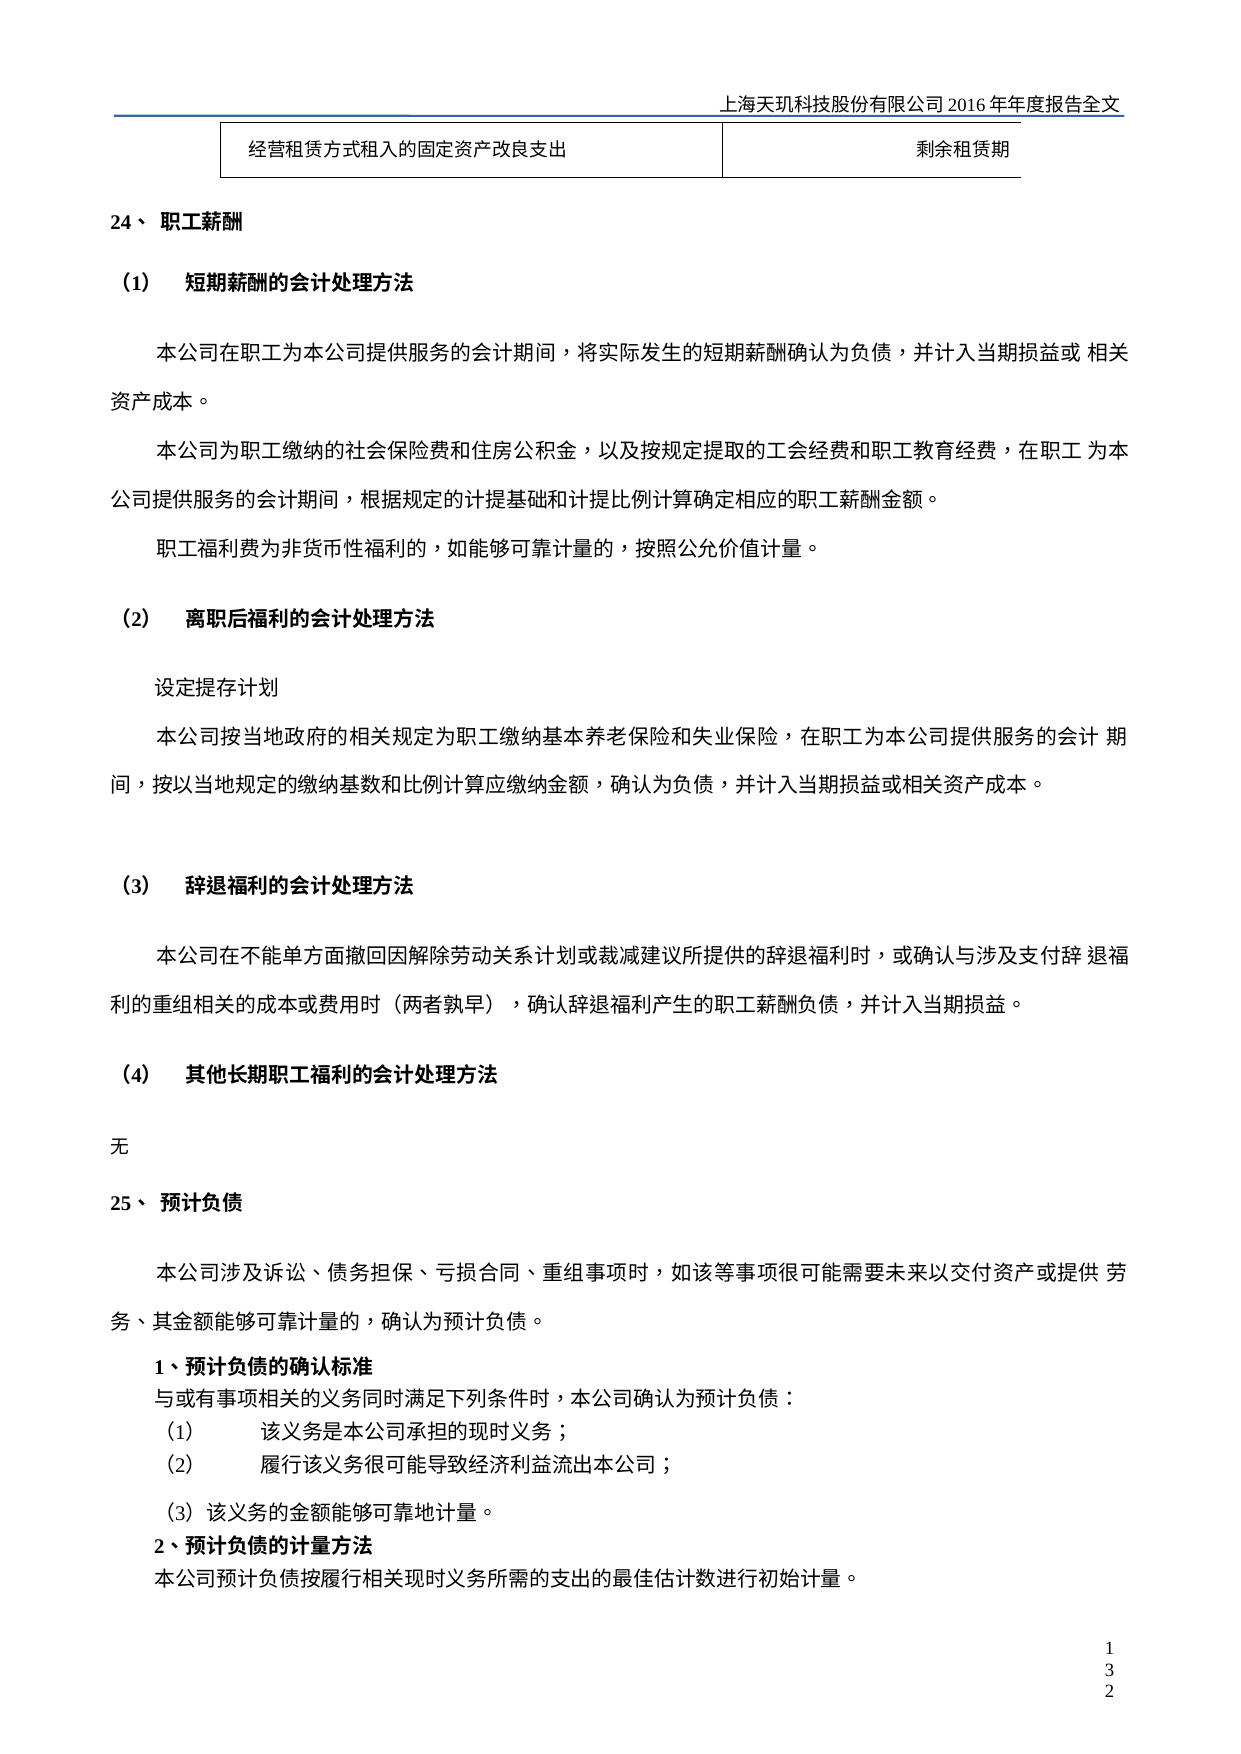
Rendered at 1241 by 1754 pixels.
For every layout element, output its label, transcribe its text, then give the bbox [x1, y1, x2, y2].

text （1） 该义务是本公司承担的现时义务； [110, 1417, 1131, 1446]
text （2） 离职后福利的会计处理方法 [110, 587, 1131, 636]
text （2） 履行该义务很可能导致经济利益流出本公司； [110, 1450, 1131, 1478]
text 无 [110, 1134, 1131, 1159]
text （4） 其他长期职工福利的会计处理方法 [110, 1043, 1131, 1092]
text （1） 短期薪酬的会计处理方法 [110, 252, 1131, 301]
text 本公司在职工为本公司提供服务的会计期间，将实际发生的短期薪酬确认为负债，并计入当期损益或 相关资产成本。 [110, 321, 1131, 419]
text 2、预计负债的计量方法 [110, 1527, 1131, 1560]
text （3）该义务的金额能够可靠地计量。 [110, 1495, 1131, 1527]
text 24、 职工薪酬 [110, 190, 1131, 239]
text （3） 辞退福利的会计处理方法 [110, 854, 1131, 903]
text 职工福利费为非货币性福利的，如能够可靠计量的，按照公允价值计量。 [110, 517, 1131, 566]
text 本公司预计负债按履行相关现时义务所需的支出的最佳估计数进行初始计量。 [110, 1560, 1131, 1593]
text 1、预计负债的确认标准 [110, 1352, 1131, 1380]
text 25、 预计负债 [110, 1172, 1131, 1221]
text 设定提存计划 [110, 657, 1131, 705]
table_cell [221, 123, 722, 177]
text 与或有事项相关的义务同时满足下列条件时，本公司确认为预计负债： [110, 1384, 1131, 1413]
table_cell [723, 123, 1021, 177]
text 本公司涉及诉讼、债务担保、亏损合同、重组事项时，如该等事项很可能需要未来以交付资产或提供 劳务、其金额能够可靠计量的，确认为预计负债。 [110, 1241, 1131, 1339]
text 本公司为职工缴纳的社会保险费和住房公积金，以及按规定提取的工会经费和职工教育经费，在职工 为本公司提供服务的会计期间，根据规定的计提基础和计提比例计算确定相应的职工薪酬金额。 [110, 419, 1131, 517]
text 本公司在不能单方面撤回因解除劳动关系计划或裁减建议所提供的辞退福利时，或确认与涉及支付辞 退福利的重组相关的成本或费用时（两者孰早），确认辞退福利产生的职工薪酬负债，并计入当期损益。 [110, 924, 1131, 1022]
text 本公司按当地政府的相关规定为职工缴纳基本养老保险和失业保险，在职工为本公司提供服务的会计 期间，按以当地规定的缴纳基数和比例计算应缴纳金额，确认为负债，并计入当期损益或相关资产成本。 [110, 705, 1131, 802]
